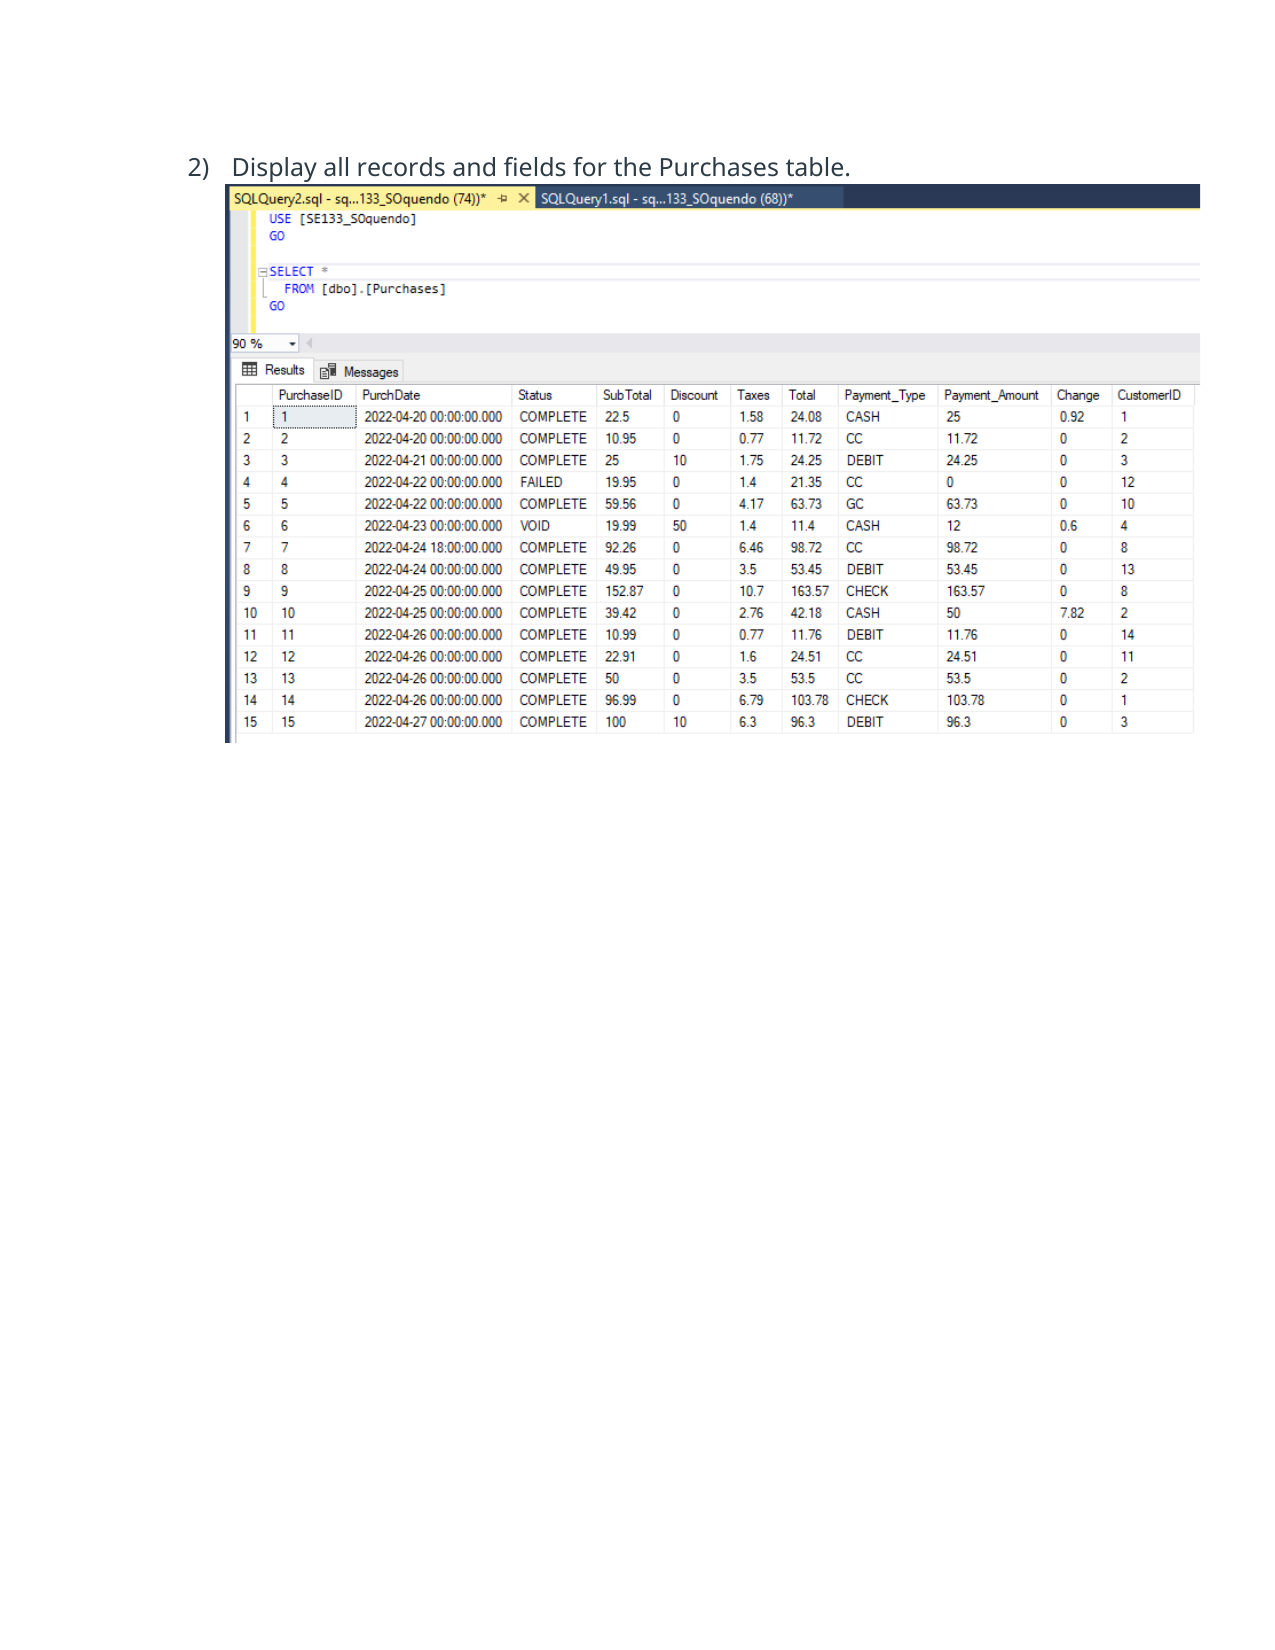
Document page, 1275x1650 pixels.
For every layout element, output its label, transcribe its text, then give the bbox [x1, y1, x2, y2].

picture [225, 184, 1200, 743]
